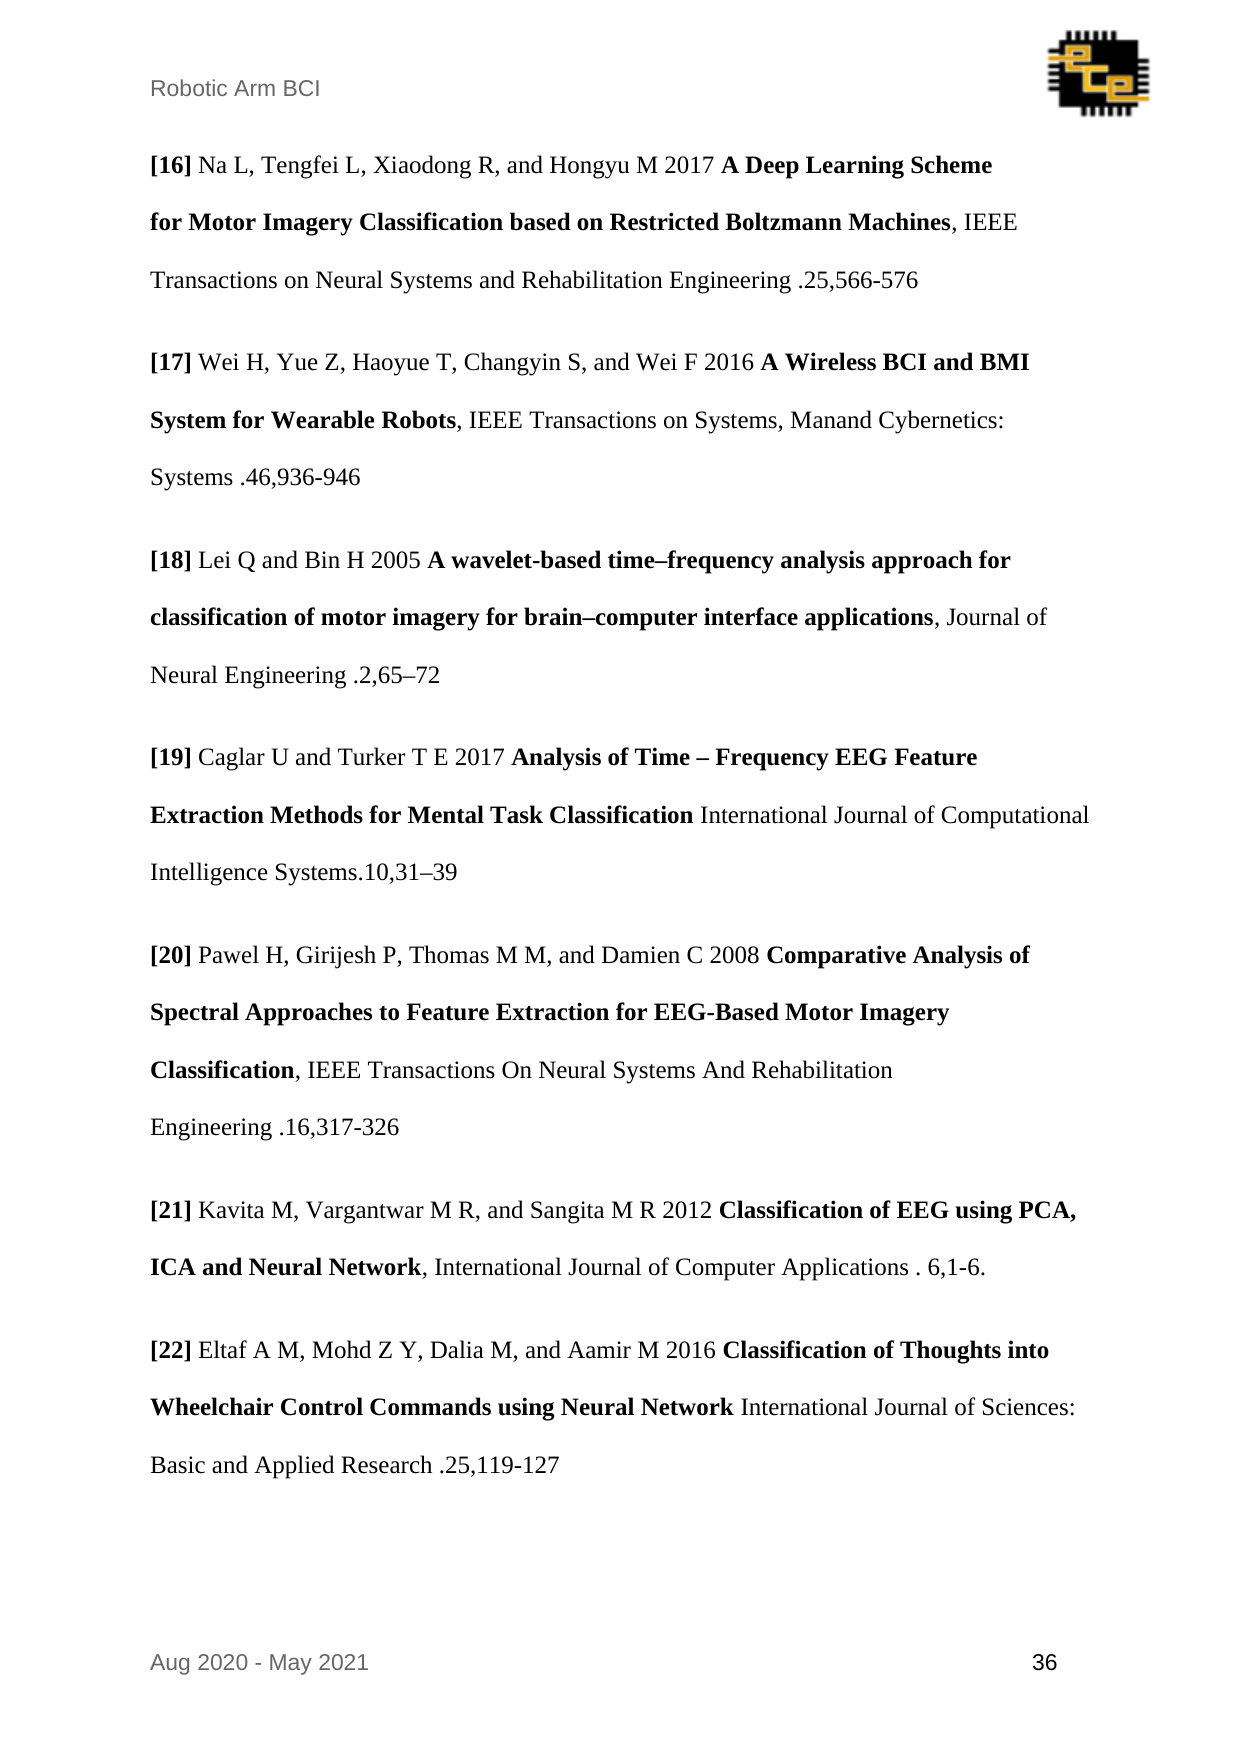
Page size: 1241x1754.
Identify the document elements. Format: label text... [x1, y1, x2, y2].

text [22] Eltaf A M, Mohd Z Y, Dalia M, and Aamir M 2016 Classification of Thoughts into Wheelchair Control Commands using Neural Network International Journal of Sciences: Basic and Applied Research .25,119-127 [150, 1335, 1090, 1479]
text [19] Caglar U and Turker T E 2017 Analysis of Time – Frequency EEG Feature Extraction Methods for Mental Task Classification International Journal of Computational Intelligence Systems.10,31–39 [150, 742, 1090, 886]
text [18] Lei Q and Bin H 2005 A wavelet-based time–frequency analysis approach for classification of motor imagery for brain–computer interface applications, Journal of Neural Engineering .2,65–72 [150, 545, 1090, 689]
text [16] Na L, Tengfei L, Xiaodong R, and Hongyu M 2017 A Deep Learning Scheme for Motor Imagery Classification based on Restricted Boltzmann Machines, IEEE Transactions on Neural Systems and Rehabilitation Engineering .25,566-576 [150, 150, 1090, 294]
text [20] Pawel H, Girijesh P, Thomas M M, and Damien C 2008 Comparative Analysis of Spectral Approaches to Feature Extraction for EEG-Based Motor Imagery Classification, IEEE Transactions On Neural Systems And Rehabilitation Engineering .16,317-326 [150, 940, 1090, 1141]
text [21] Kavita M, Vargantwar M R, and Sangita M R 2012 Classification of EEG using PCA, ICA and Neural Network, International Journal of Computer Applications . 6,1-6. [150, 1195, 1090, 1281]
picture [1020, 18, 1185, 141]
text [17] Wei H, Yue Z, Haoyue T, Changyin S, and Wei F 2016 A Wireless BCI and BMI System for Wearable Robots, IEEE Transactions on Systems, Manand Cybernetics: Systems .46,936-946 [150, 347, 1090, 491]
